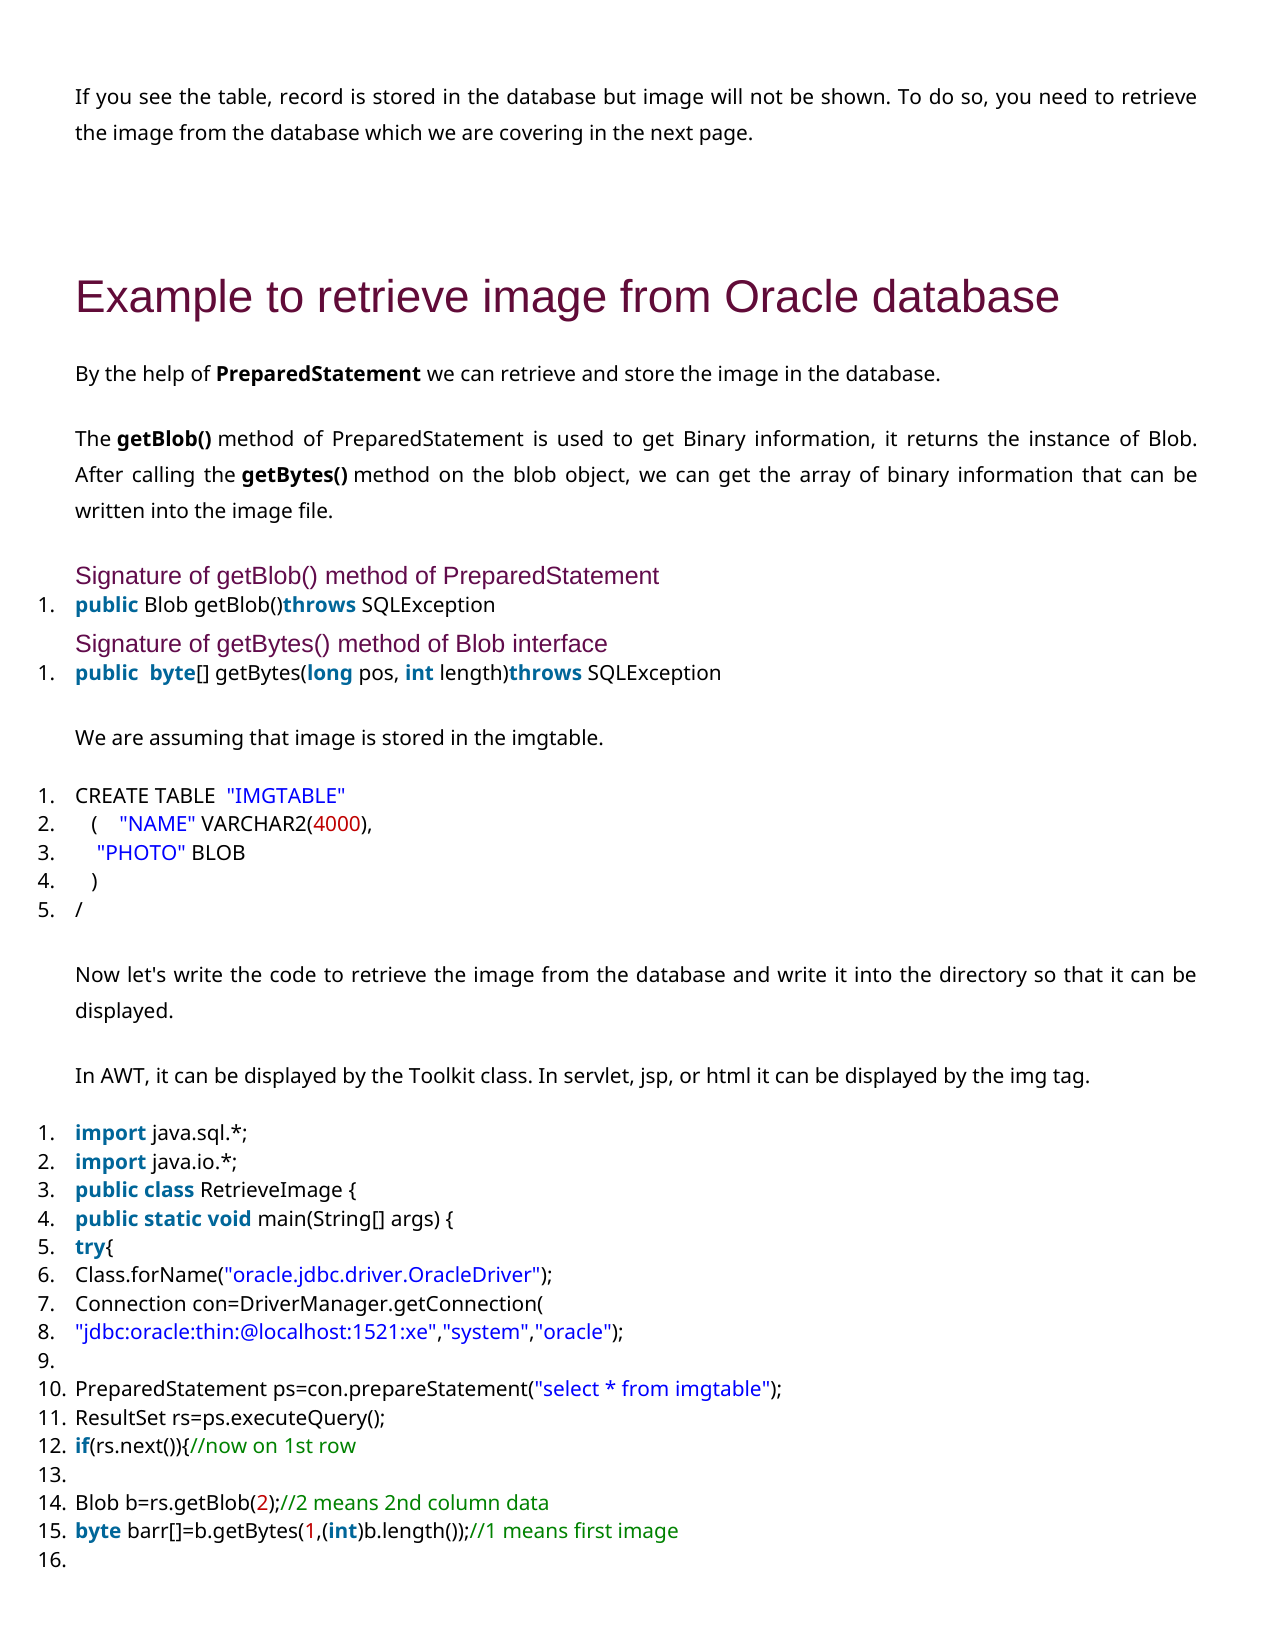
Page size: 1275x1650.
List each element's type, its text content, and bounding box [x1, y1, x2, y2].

list / [37, 895, 1200, 923]
list Blob b=rs.getBlob(2);//2 means 2nd column data [37, 1488, 1200, 1517]
text If you see the table, record is stored in the database but image will not be shown. To do so, you need to retrieve the image from the database which we are covering in the next page. [75, 75, 1200, 147]
list if(rs.next()){//now on 1st row [37, 1431, 1200, 1460]
text We are assuming that image is stored in the imgtable. [75, 716, 1200, 752]
list PreparedStatement ps=con.prepareStatement("select * from imgtable"); [37, 1374, 1200, 1403]
list "PHOTO" BLOB [37, 838, 1200, 866]
list "jdbc:oracle:thin:@localhost:1521:xe","system","oracle"); [37, 1317, 1200, 1346]
subtitle Signature of getBytes() method of Blob interface [75, 622, 1200, 658]
list import java.sql.*; [37, 1118, 1200, 1147]
list ( "NAME" VARCHAR2(4000), [37, 809, 1200, 838]
list Connection con=DriverManager.getConnection( [37, 1289, 1200, 1317]
list byte barr[]=b.getBytes(1,(int)b.length());//1 means first image [37, 1517, 1200, 1545]
list public class RetrieveImage { [37, 1175, 1200, 1204]
text By the help of PreparedStatement we can retrieve and store the image in the database. [75, 352, 1200, 388]
list public Blob getBlob()throws SQLException [37, 590, 1200, 618]
list public byte[] getBytes(long pos, int length)throws SQLException [37, 658, 1200, 687]
list CREATE TABLE "IMGTABLE" [37, 781, 1200, 809]
text The getBlob() method of PreparedStatement is used to get Binary information, it returns the instance of Blob. After calling the getBytes() method on the blob object, we can get the array of binary information that can be written into the image file. [75, 417, 1200, 524]
list import java.io.*; [37, 1147, 1200, 1175]
text Now let's write the code to retrieve the image from the database and write it into the directory so that it can be displayed. [75, 952, 1200, 1024]
list ResultSet rs=ps.executeQuery(); [37, 1403, 1200, 1431]
subtitle Signature of getBlob() method of PreparedStatement [75, 554, 1200, 590]
list Class.forName("oracle.jdbc.driver.OracleDriver"); [37, 1261, 1200, 1289]
list public static void main(String[] args) { [37, 1204, 1200, 1232]
text In AWT, it can be displayed by the Toolkit class. In servlet, jsp, or html it can be displayed by the img tag. [75, 1053, 1200, 1089]
list ) [37, 866, 1200, 895]
subtitle Example to retrieve image from Oracle database [75, 270, 1200, 322]
list try{ [37, 1232, 1200, 1261]
